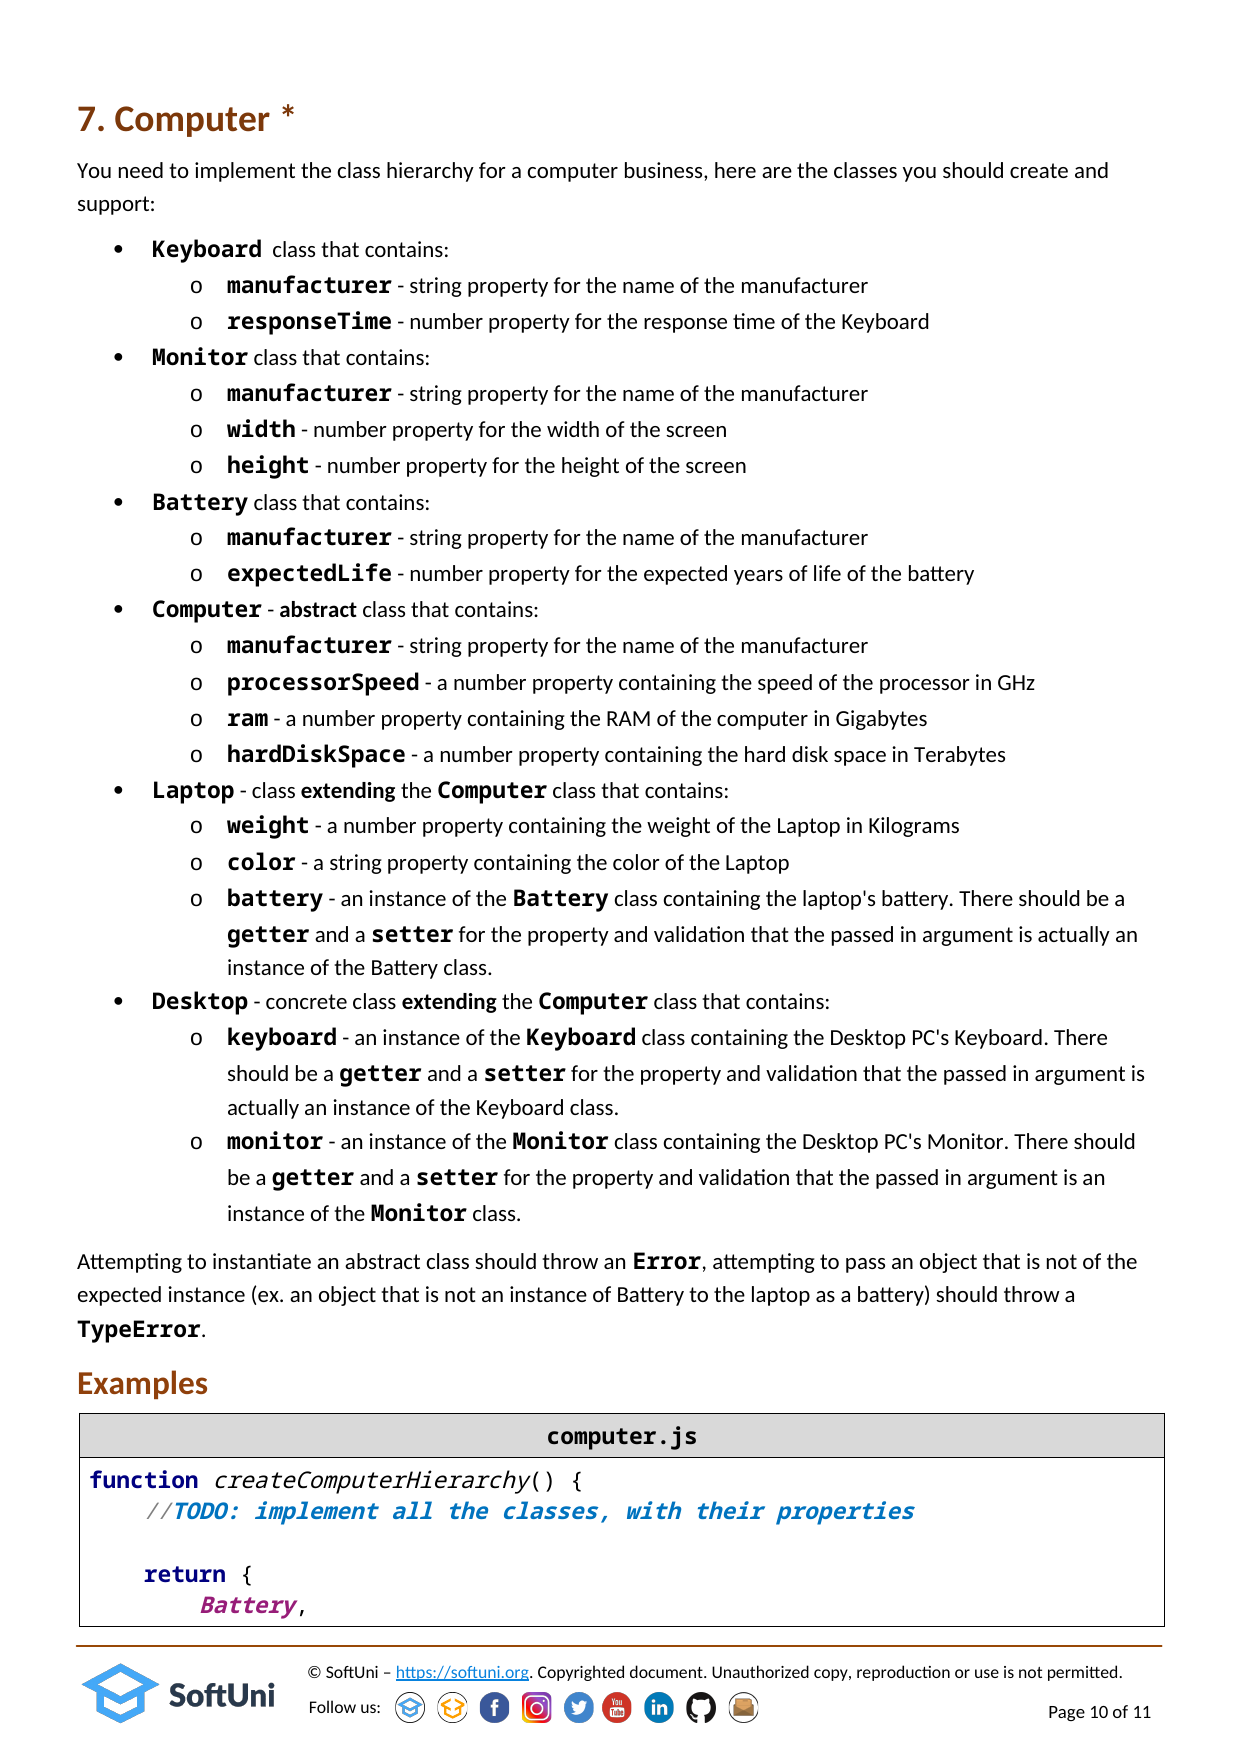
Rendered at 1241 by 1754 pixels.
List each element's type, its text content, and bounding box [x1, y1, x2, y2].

list responseTime - number property for the response time of the Keyboard [189, 305, 1163, 337]
list Monitor class that contains: [114, 341, 1163, 373]
picture [564, 1692, 594, 1723]
list ram - a number property containing the RAM of the computer in Gigabytes [189, 701, 1163, 733]
list color - a string property containing the color of the Laptop [189, 846, 1163, 877]
list manufacturer - string property for the name of the manufacturer [189, 521, 1163, 553]
list battery - an instance of the Battery class containing the laptop's battery. There should be a getter and a setter for the property and validation that the passed in argument is actually an instance of the Battery class. [189, 882, 1163, 981]
picture [395, 1692, 425, 1723]
picture [437, 1692, 468, 1723]
list height - number property for the height of the screen [189, 449, 1163, 481]
list manufacturer - string property for the name of the manufacturer [189, 377, 1163, 409]
list weight - a number property containing the weight of the Laptop in Kilograms [189, 809, 1163, 841]
list processorSpeed - a number property containing the speed of the processor in GHz [189, 665, 1163, 697]
list monitor - an instance of the Monitor class containing the Desktop PC's Monitor. There should be a getter and a setter for the property and validation that the passed in argument is an instance of the Monitor class. [189, 1125, 1163, 1228]
list Desktop - concrete class extending the Computer class that contains: [114, 985, 1163, 1016]
picture [479, 1692, 510, 1723]
list expectedLife - number property for the expected years of life of the battery [189, 557, 1163, 589]
table_header computer.js [80, 1414, 1164, 1457]
text You need to implement the class hierarchy for a computer business, here are the classes you should create and support: [77, 156, 1163, 217]
picture [728, 1692, 759, 1723]
list Keyboard class that contains: [114, 233, 1163, 264]
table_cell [80, 1458, 1164, 1626]
picture [665, 1692, 674, 1701]
list hardDiskSpace - a number property containing the hard disk space in Terabytes [189, 737, 1163, 769]
list keyboard - an instance of the Keyboard class containing the Desktop PC's Keyboard. There should be a getter and a setter for the property and validation that the passed in argument is actually an instance of the Keyboard class. [189, 1021, 1163, 1121]
list Laptop - class extending the Computer class that contains: [114, 773, 1163, 805]
list Computer - abstract class that contains: [114, 593, 1163, 625]
picture [602, 1692, 632, 1723]
list manufacturer - string property for the name of the manufacturer [189, 629, 1163, 661]
picture [644, 1714, 653, 1723]
picture [644, 1692, 653, 1701]
picture [658, 1705, 667, 1714]
list Battery class that contains: [114, 485, 1163, 517]
subtitle 7. Computer * [77, 95, 1163, 141]
picture [522, 1692, 552, 1723]
subtitle Examples [77, 1362, 1163, 1402]
text Attempting to instantiate an abstract class should throw an Error, attempting to pass an object that is not of the expected instance (ex. an object that is not an instance of Battery to the laptop as a battery) should throw a TypeError. [77, 1245, 1163, 1344]
list width - number property for the width of the screen [189, 413, 1163, 445]
list manufacturer - string property for the name of the manufacturer [189, 269, 1163, 301]
picture [665, 1714, 674, 1723]
picture [686, 1692, 716, 1723]
picture [75, 1658, 281, 1729]
